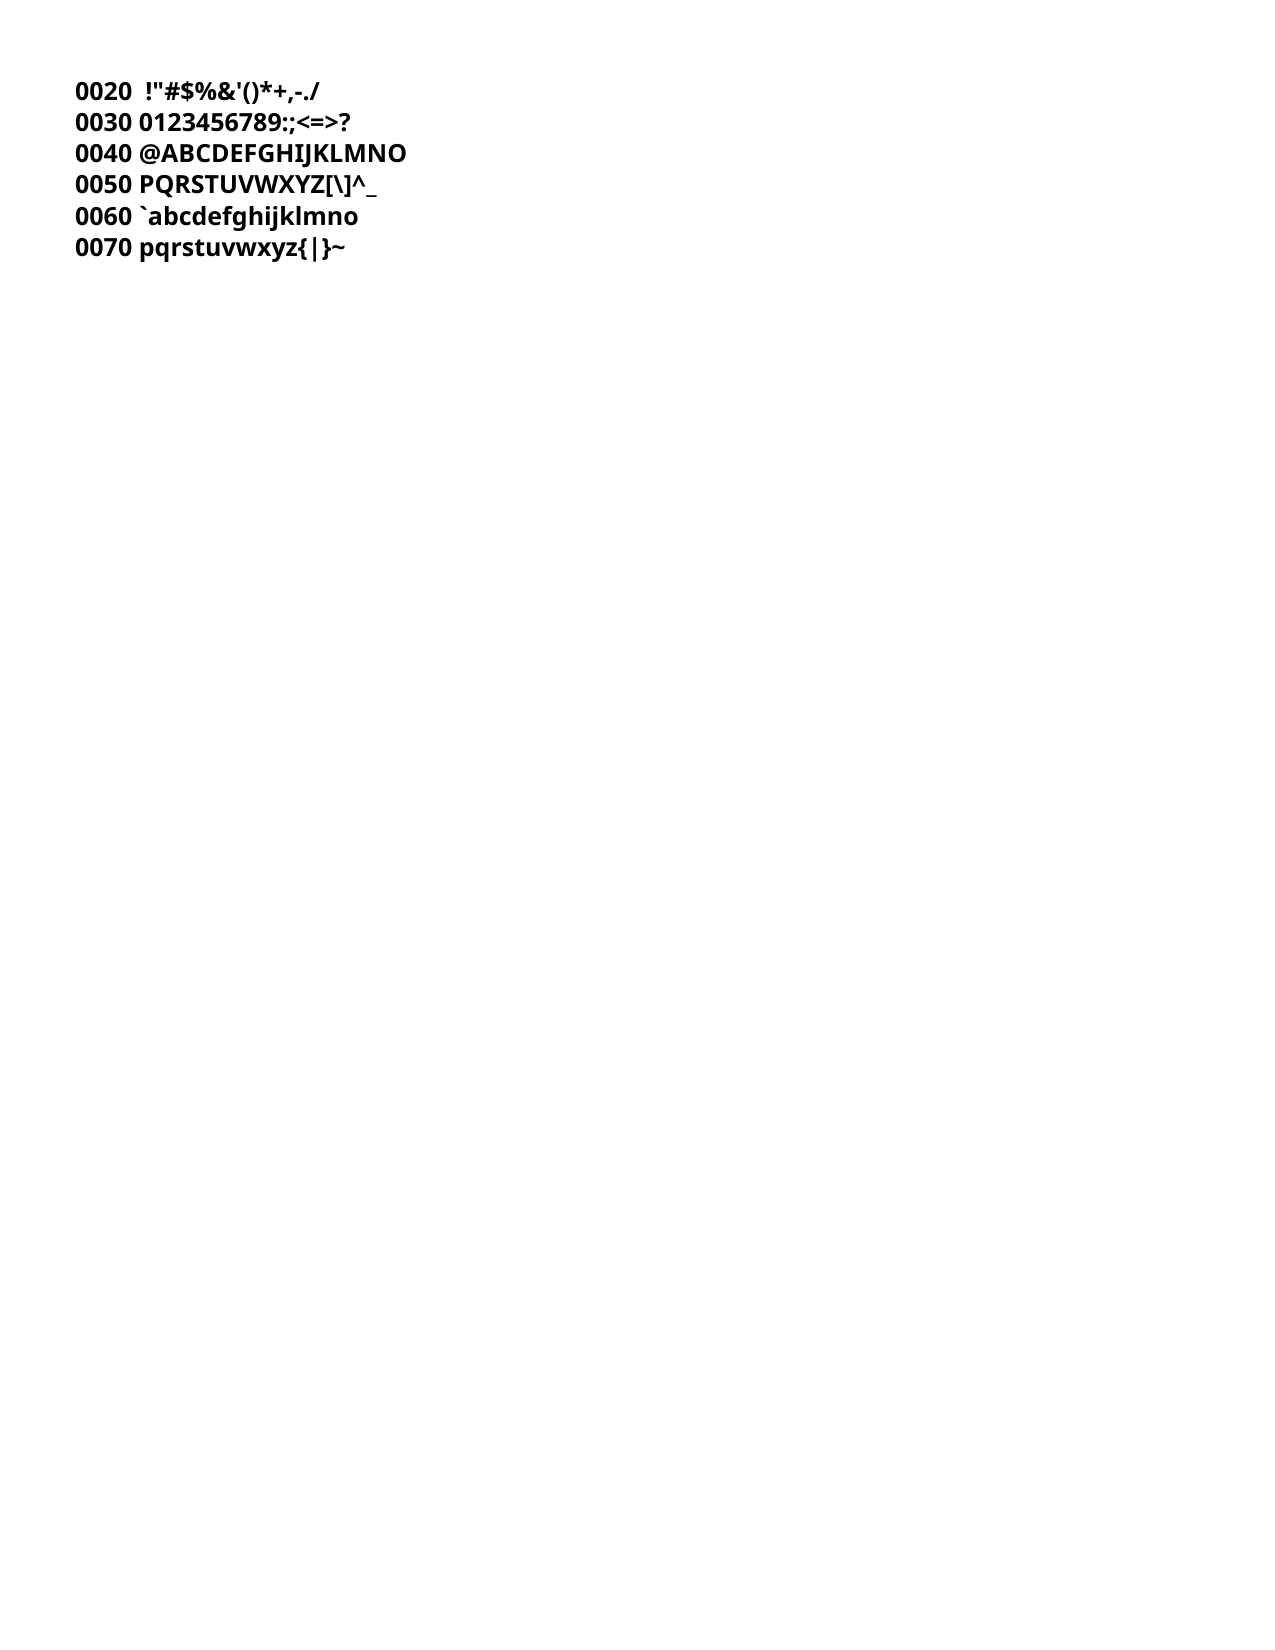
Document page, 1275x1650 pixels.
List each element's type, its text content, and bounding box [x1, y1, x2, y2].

text 0040 @ABCDEFGHIJKLMNO [75, 137, 1200, 169]
text 0020 !"#$%&'()*+,-./ [75, 75, 1200, 106]
text 0060 `abcdefghijklmno [75, 200, 1200, 231]
text 0070 pqrstuvwxyz{|}~ [75, 231, 1200, 262]
text 0050 PQRSTUVWXYZ[\]^_ [75, 169, 1200, 200]
text 0030 0123456789:;<=>? [75, 106, 1200, 137]
